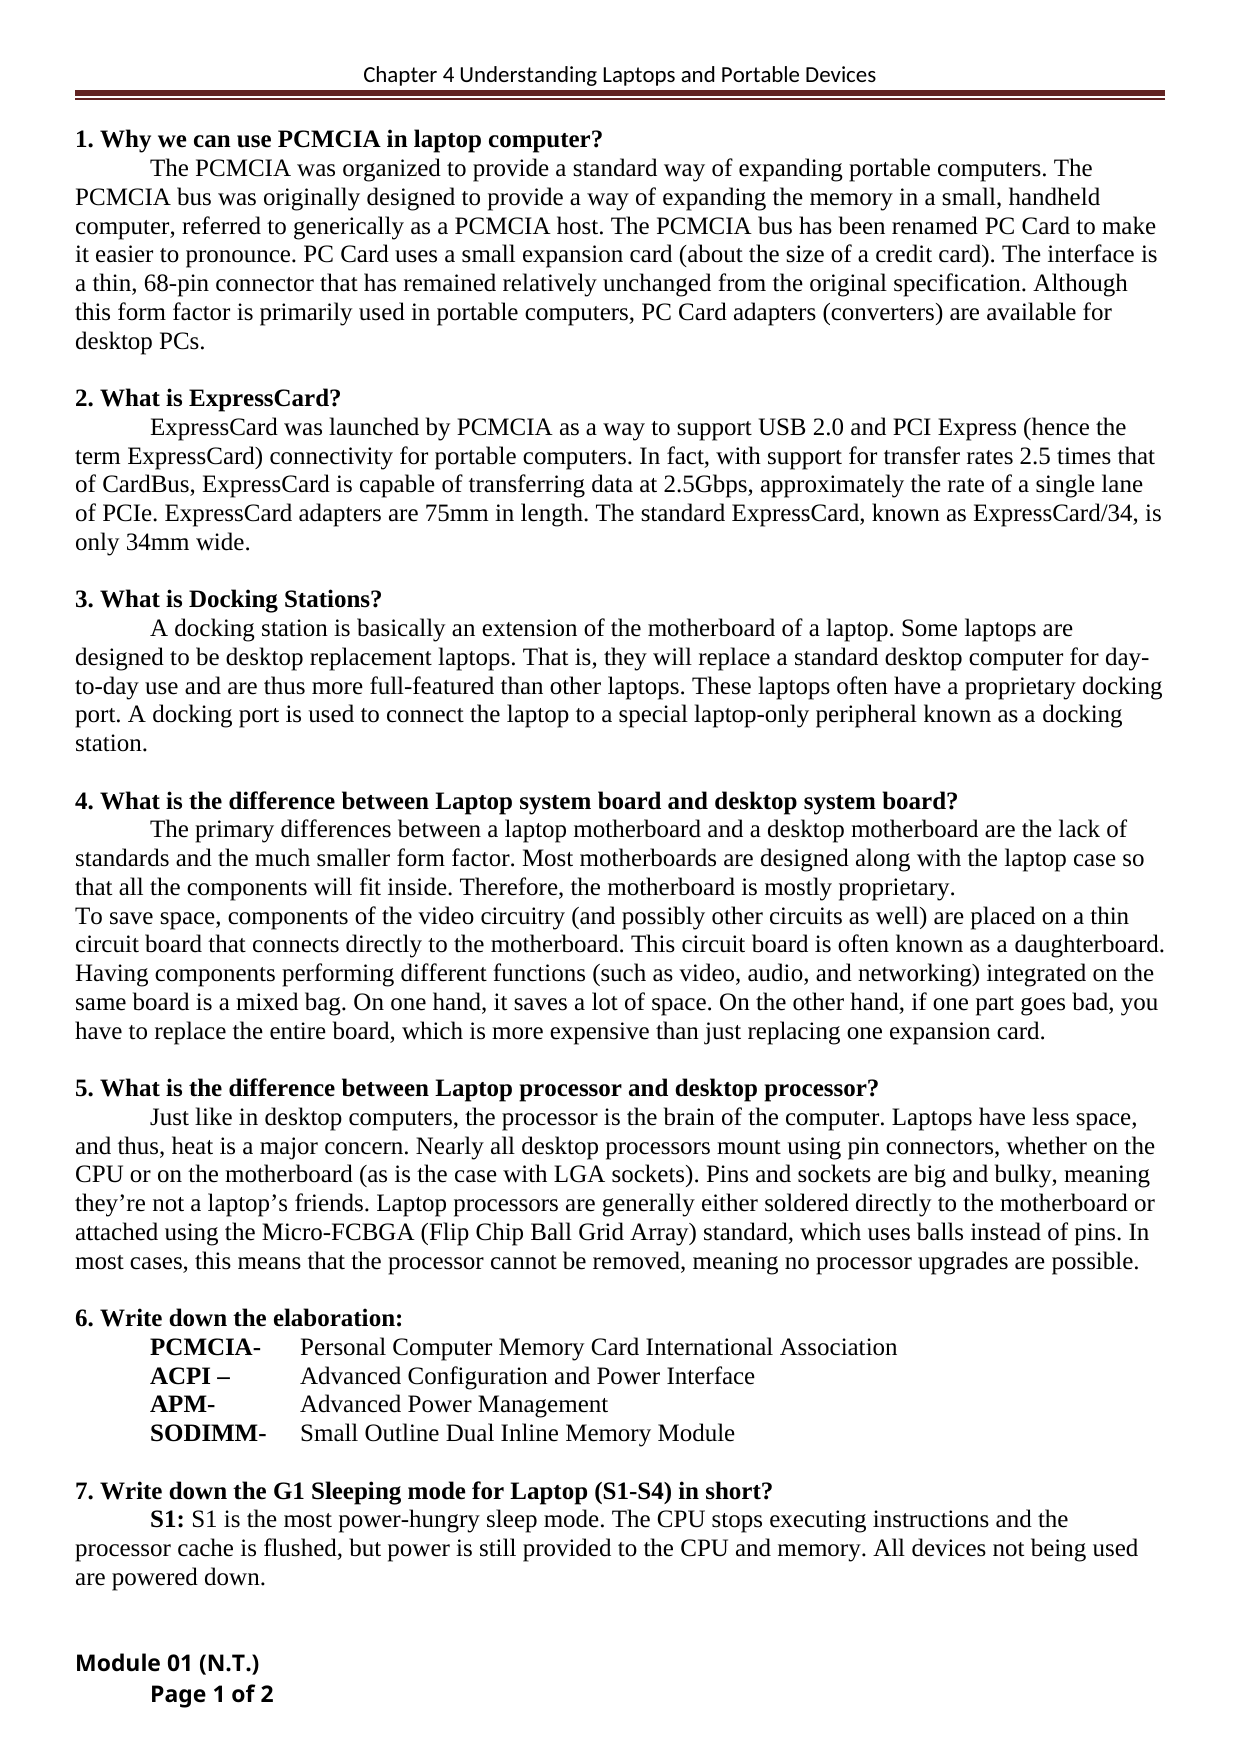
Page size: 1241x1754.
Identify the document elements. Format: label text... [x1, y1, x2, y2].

text SODIMM- Small Outline Dual Inline Memory Module [150, 1418, 1165, 1447]
text S1: S1 is the most power-hungry sleep mode. The CPU stops executing instructions and the processor cache is flushed, but power is still provided to the CPU and memory. All devices not being used are powered down. [75, 1504, 1165, 1591]
text Having components performing different functions (such as video, audio, and networking) integrated on the same board is a mixed bag. On one hand, it saves a lot of space. On the other hand, if one part goes bad, you have to replace the entire board, which is more expensive than just replacing one expansion card. [75, 958, 1165, 1044]
text 7. Write down the G1 Sleeping mode for Laptop (S1-S4) in short? [75, 1476, 1165, 1504]
text 3. What is Docking Stations? [75, 584, 1165, 613]
text 4. What is the difference between Laptop system board and desktop system board? [75, 786, 1165, 814]
text The primary differences between a laptop motherboard and a desktop motherboard are the lack of standards and the much smaller form factor. Most motherboards are designed along with the laptop case so that all the components will fit inside. Therefore, the motherboard is mostly proprietary. [75, 814, 1165, 901]
text 2. What is ExpressCard? [75, 383, 1165, 412]
text PCMCIA- Personal Computer Memory Card International Association [75, 1332, 1165, 1361]
text 6. Write down the elaboration: [75, 1303, 1165, 1332]
text To save space, components of the video circuitry (and possibly other circuits as well) are placed on a thin circuit board that connects directly to the motherboard. This circuit board is often known as a daughterboard. [75, 901, 1165, 958]
text 5. What is the difference between Laptop processor and desktop processor? [75, 1073, 1165, 1102]
text The PCMCIA was organized to provide a standard way of expanding portable computers. The PCMCIA bus was originally designed to provide a way of expanding the memory in a small, handheld computer, referred to generically as a PCMCIA host. The PCMCIA bus has been renamed PC Card to make it easier to pronounce. PC Card uses a small expansion card (about the size of a credit card). The interface is a thin, 68-pin connector that has remained relatively unchanged from the original specification. Although this form factor is primarily used in portable computers, PC Card adapters (converters) are available for desktop PCs. [75, 153, 1165, 354]
text A docking station is basically an extension of the motherboard of a laptop. Some laptops are designed to be desktop replacement laptops. That is, they will replace a standard desktop computer for day-to-day use and are thus more full-featured than other laptops. These laptops often have a proprietary docking port. A docking port is used to connect the laptop to a special laptop-only peripheral known as a docking station. [75, 613, 1165, 757]
text 1. Why we can use PCMCIA in laptop computer? [75, 124, 1165, 153]
text ACPI – Advanced Configuration and Power Interface [150, 1361, 1165, 1389]
text APM- Advanced Power Management [150, 1389, 1165, 1418]
text Just like in desktop computers, the processor is the brain of the computer. Laptops have less space, and thus, heat is a major concern. Nearly all desktop processors mount using pin connectors, whether on the CPU or on the motherboard (as is the case with LGA sockets). Pins and sockets are big and bulky, meaning they’re not a laptop’s friends. Laptop processors are generally either soldered directly to the motherboard or attached using the Micro-FCBGA (Flip Chip Ball Grid Array) standard, which uses balls instead of pins. In most cases, this means that the processor cannot be removed, meaning no processor upgrades are possible. [75, 1102, 1165, 1274]
text ExpressCard was launched by PCMCIA as a way to support USB 2.0 and PCI Express (hence the term ExpressCard) connectivity for portable computers. In fact, with support for transfer rates 2.5 times that of CardBus, ExpressCard is capable of transferring data at 2.5Gbps, approximately the rate of a single lane of PCIe. ExpressCard adapters are 75mm in length. The standard ExpressCard, known as ExpressCard/34, is only 34mm wide. [75, 412, 1165, 556]
